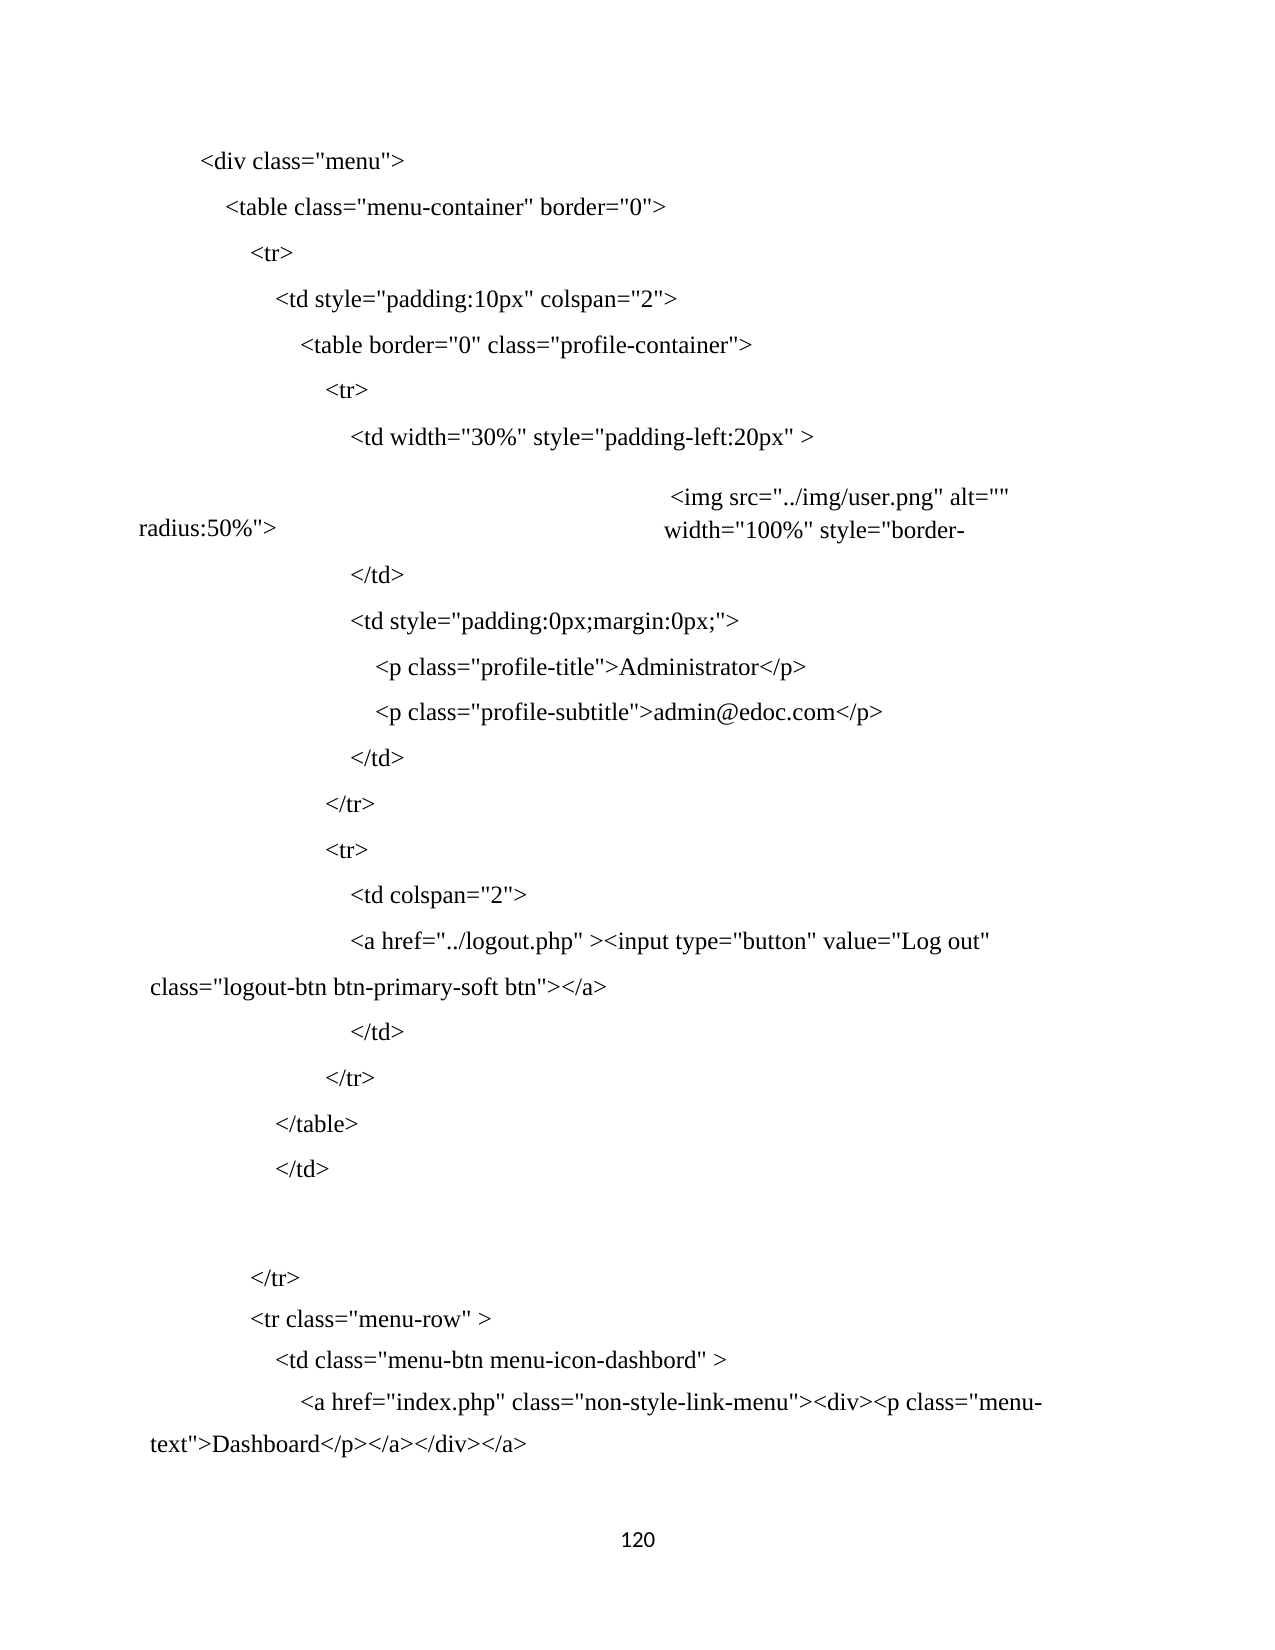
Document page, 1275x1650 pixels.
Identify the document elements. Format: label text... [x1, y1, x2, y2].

text </tr> <tr class="menu-row" > <td class="menu-btn menu-icon-dashbord" > <a href="index.php" class="non-style-link-menu"><div><p class="menu-text">Dashboard</p></a></div></a> [150, 1263, 1050, 1458]
text 120 [150, 1529, 1125, 1552]
text <div class="menu"> <table class="menu-container" border="0"> <tr> <td style="padding:10px" colspan="2"> <table border="0" class="profile-container"> <tr> <td width="30%" style="padding-left:20px" > [194, 146, 825, 451]
text </td> <td style="padding:0px;margin:0px;"> <p class="profile-title">Administrator</p> <p class="profile-subtitle">admin@edoc.com</p> </td> </tr> <tr> <td colspan="2"> <a href="../logout.php" ><input type="button" value="Log out" class="logout-btn btn-primary-soft btn"></a> </td> </tr> </table> </td> [150, 561, 1005, 1183]
table_header radius:50%"> [139, 476, 626, 552]
table_header <img src="../img/user.png" alt="" width="100%" style="border- [626, 476, 1114, 552]
